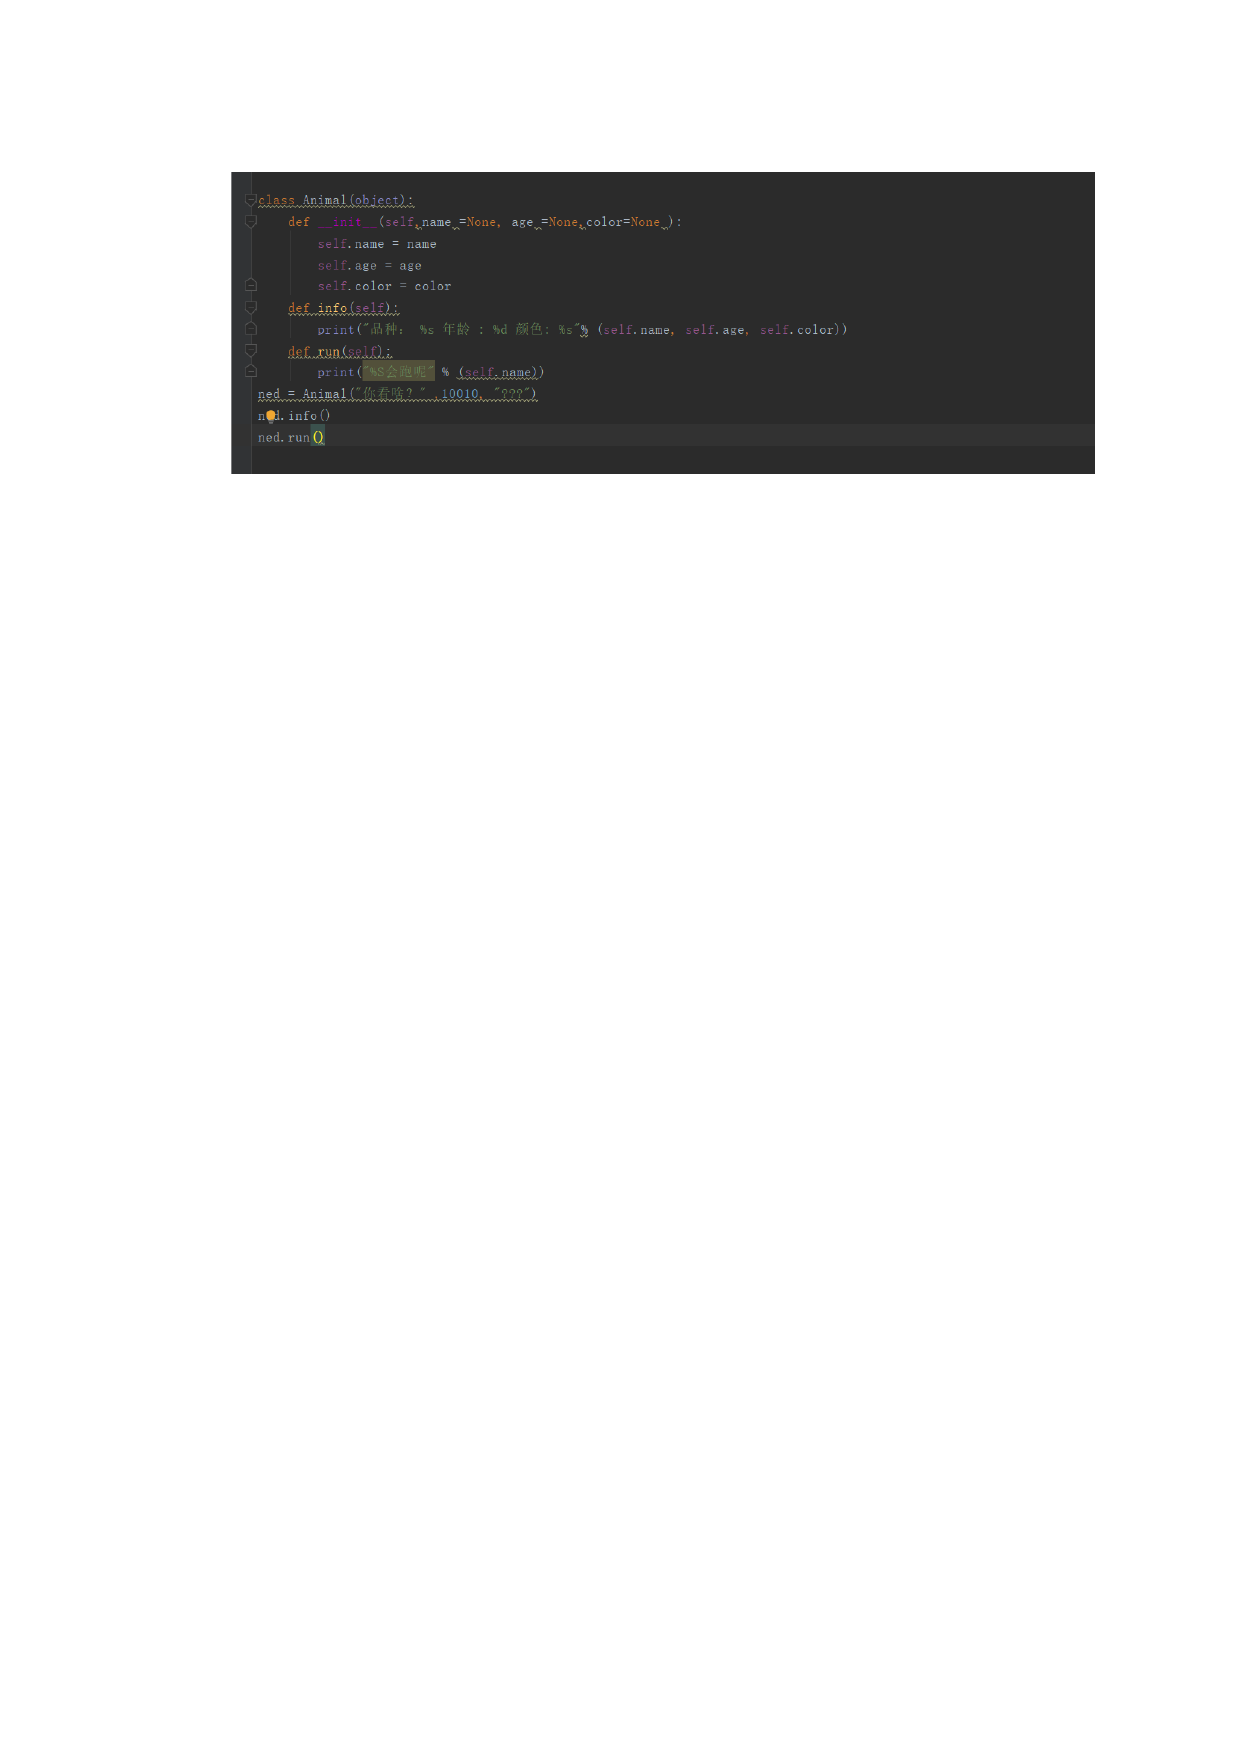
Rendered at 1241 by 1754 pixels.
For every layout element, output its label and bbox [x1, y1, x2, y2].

picture [231, 172, 1095, 474]
